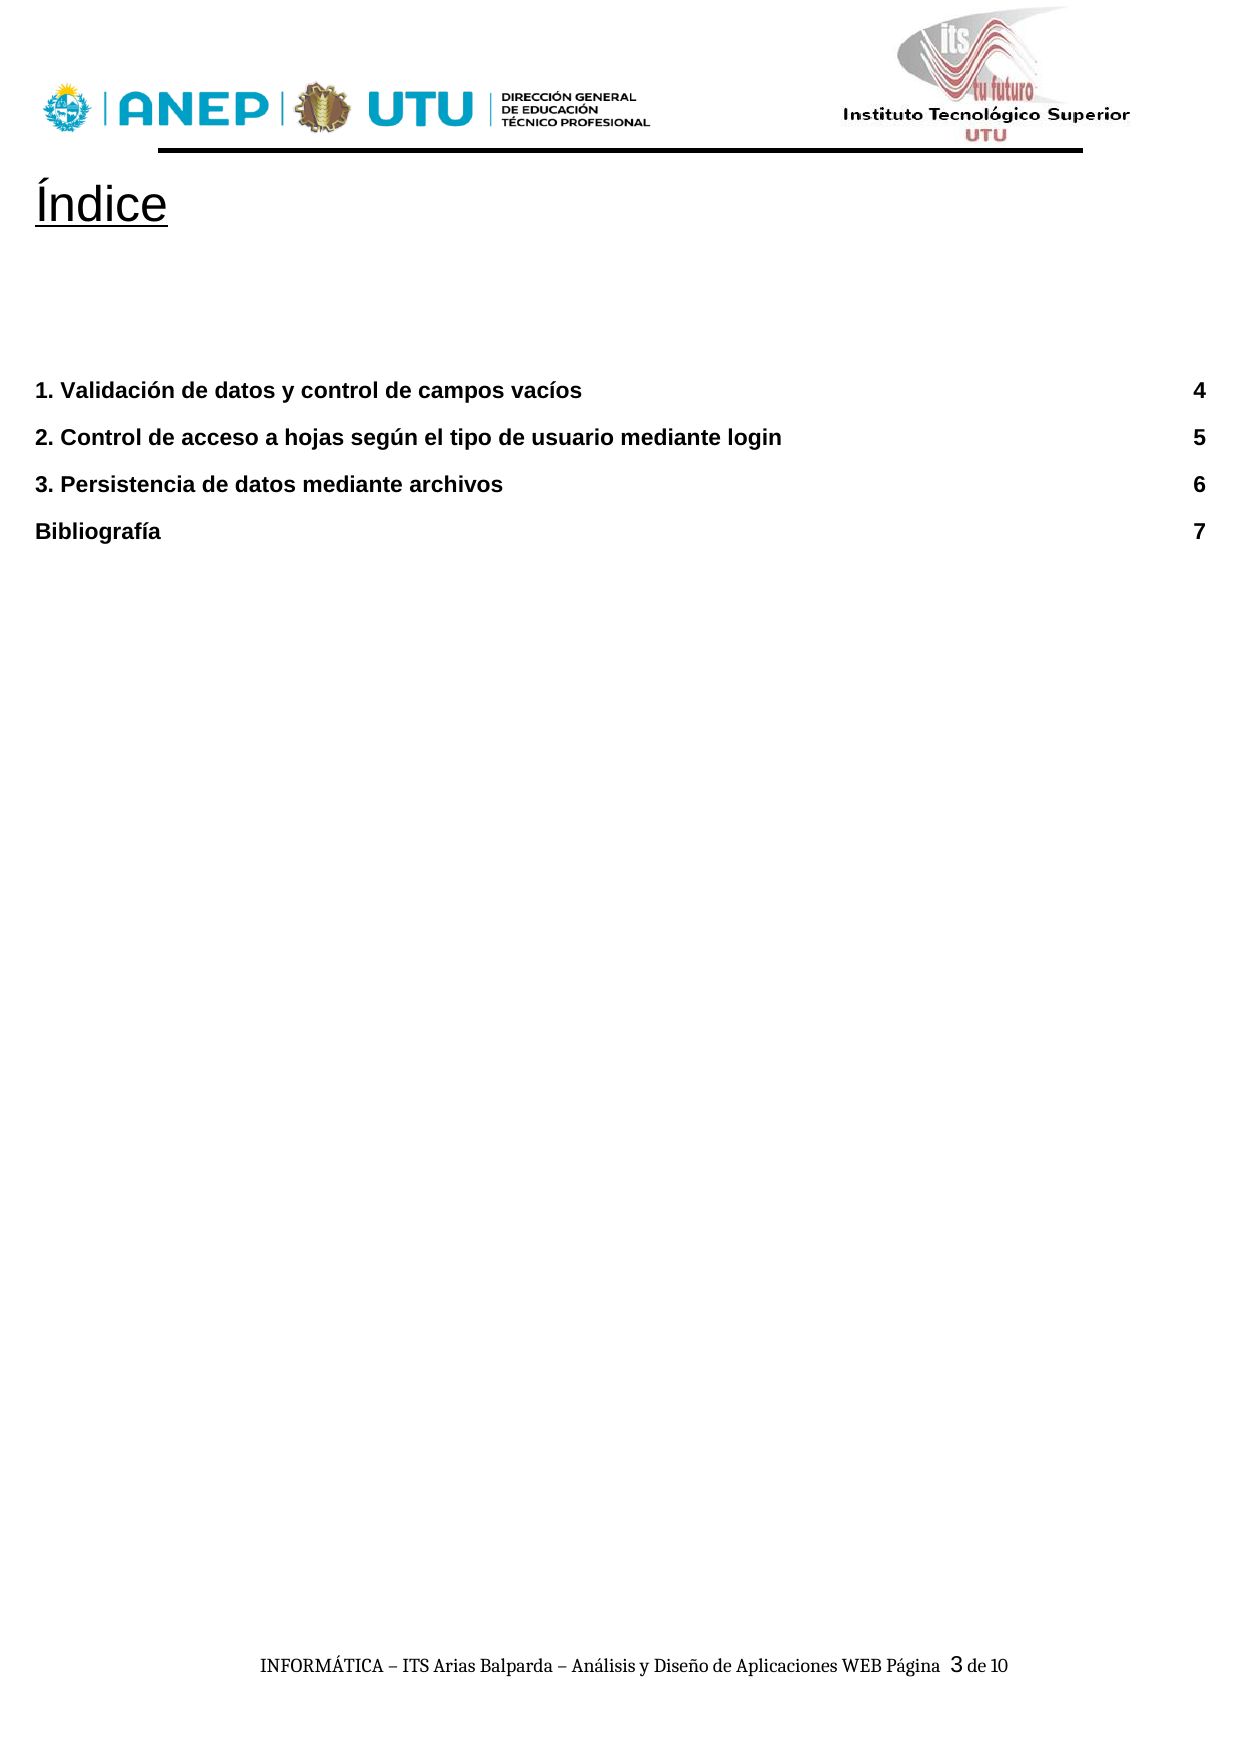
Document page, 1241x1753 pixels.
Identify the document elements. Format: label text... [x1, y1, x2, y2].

picture [34, 68, 664, 149]
picture [796, 0, 1182, 149]
text Índice [35, 175, 702, 232]
